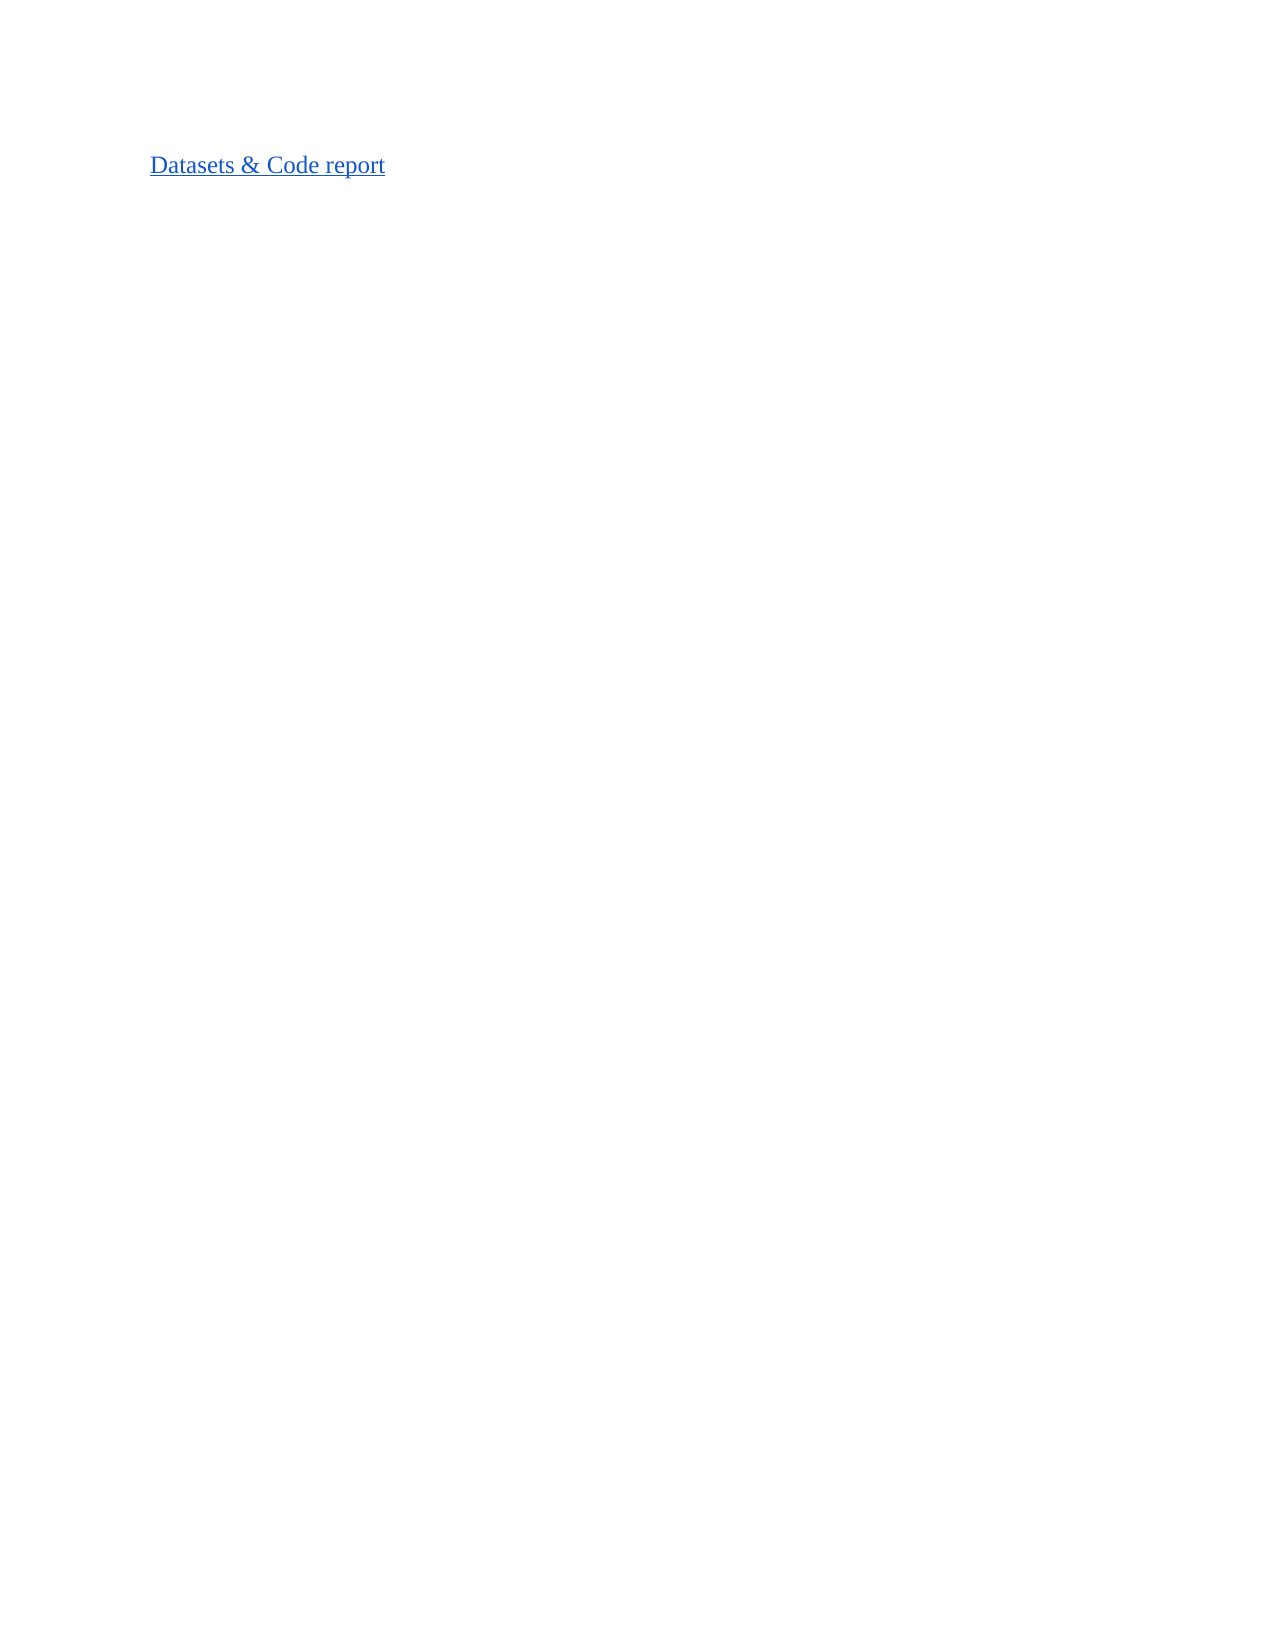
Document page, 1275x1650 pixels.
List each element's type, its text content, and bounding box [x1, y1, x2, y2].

text Datasets & Code report [150, 150, 1125, 179]
